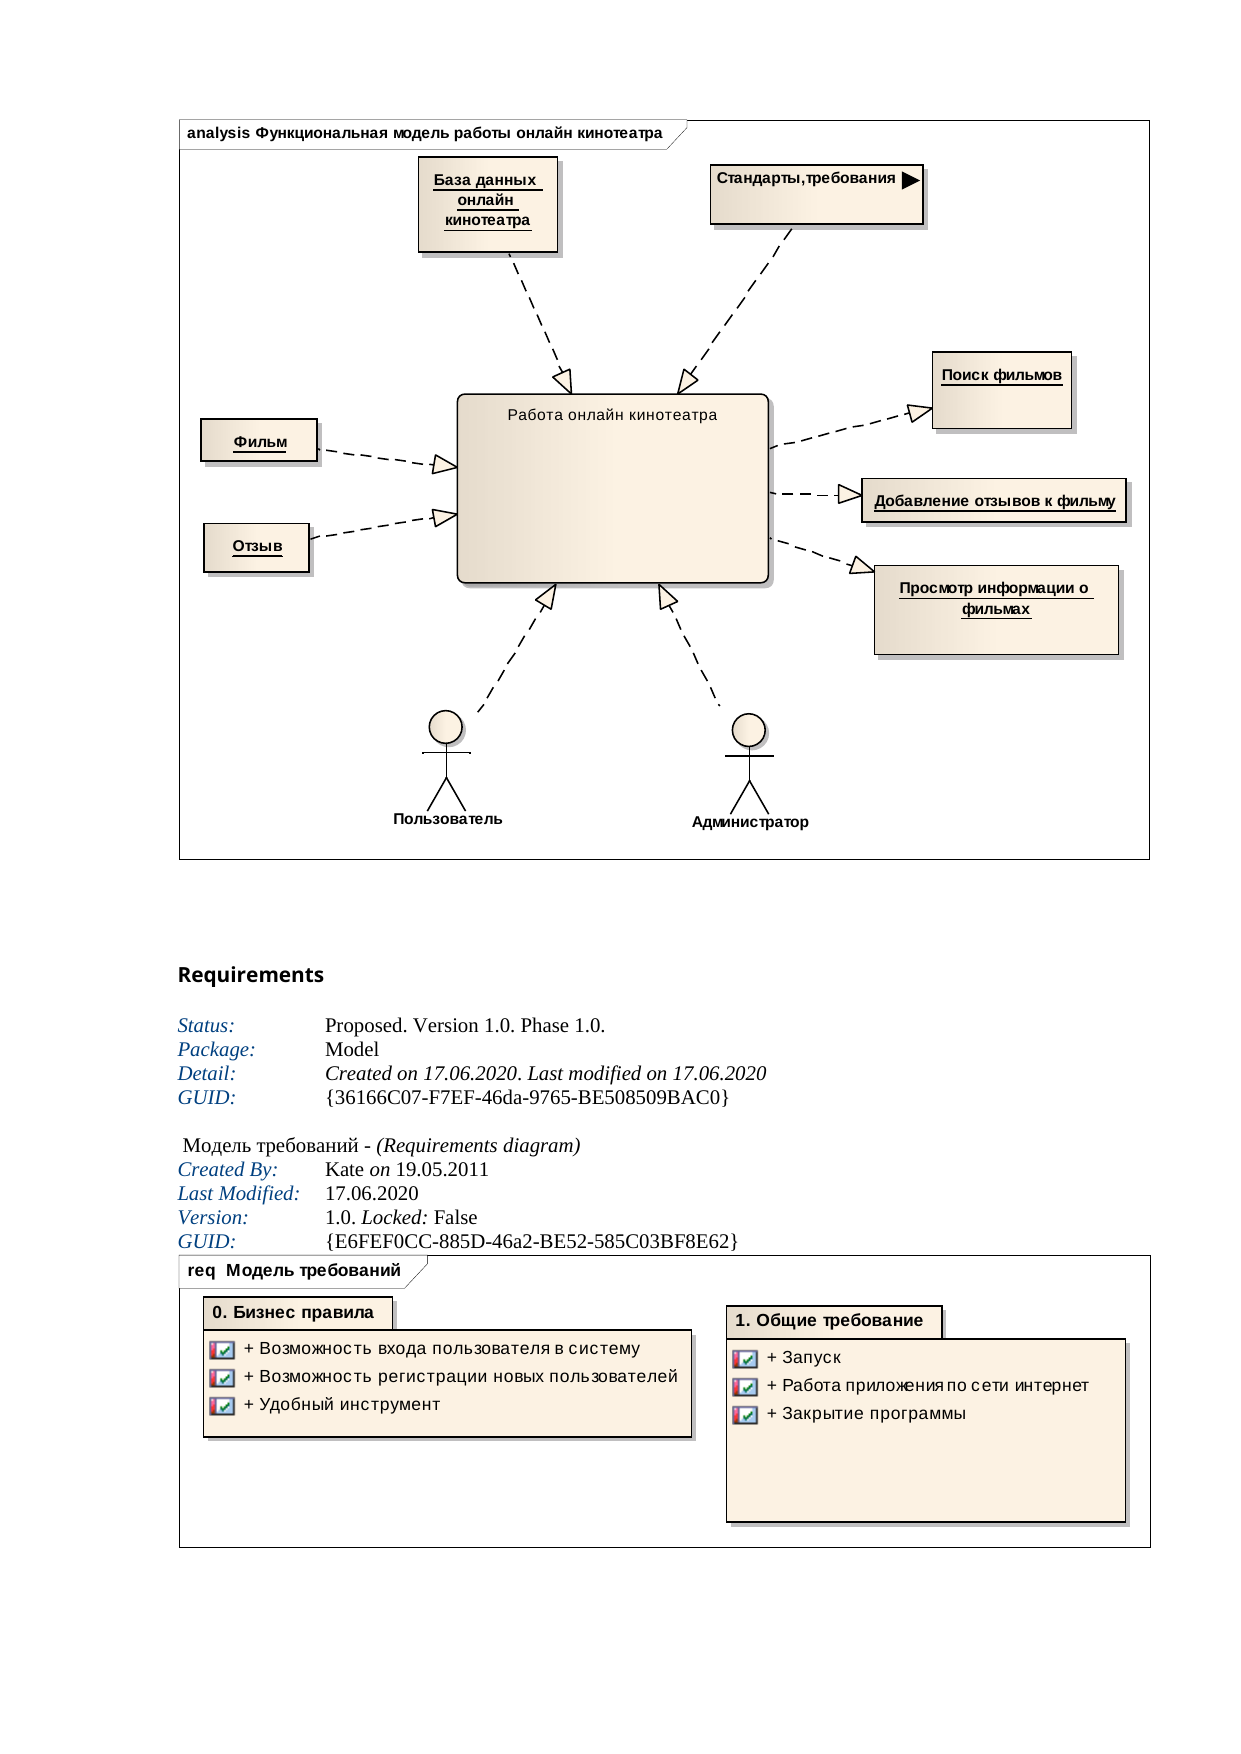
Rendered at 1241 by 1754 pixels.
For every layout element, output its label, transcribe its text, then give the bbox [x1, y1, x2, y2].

text Status: Proposed. Version 1.0. Phase 1.0. [235, 1013, 1152, 1037]
subtitle Requirements [177, 960, 1152, 989]
text GUID: {E6FEF0CC-885D-46a2-BE52-585C03BF8E62} [236, 1229, 1152, 1253]
text Package: Model [256, 1037, 1152, 1061]
text Detail: Created on 17.06.2020. Last modified on 17.06.2020 [236, 1061, 1152, 1085]
text GUID: {36166C07-F7EF-46da-9765-BE508509BAC0} [236, 1085, 1152, 1109]
text Version: 1.0. Locked: False [249, 1205, 1152, 1229]
text Created By: Kate on 19.05.2011 [278, 1157, 1152, 1181]
text Модель требований - (Requirements diagram) [177, 1133, 1152, 1157]
text Last Modified: 17.06.2020 [300, 1181, 1152, 1205]
